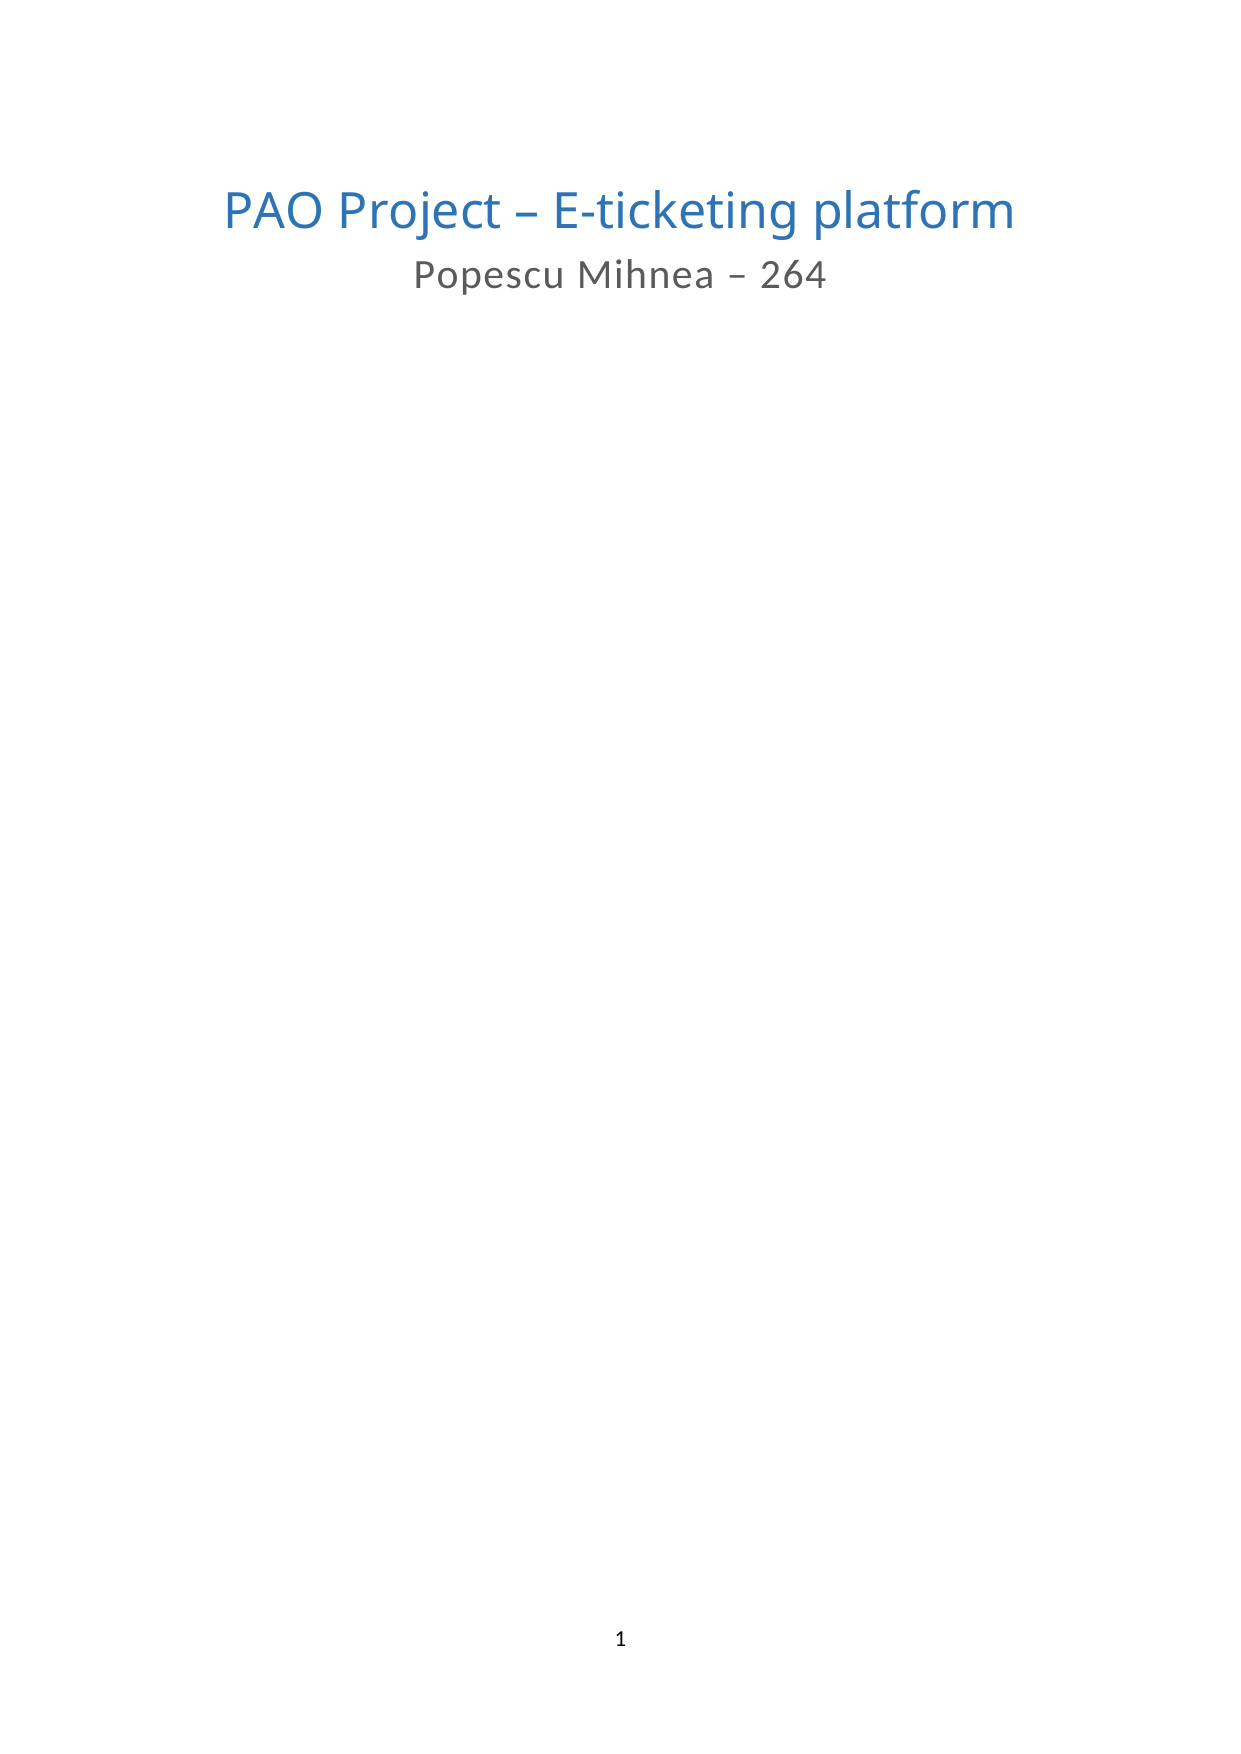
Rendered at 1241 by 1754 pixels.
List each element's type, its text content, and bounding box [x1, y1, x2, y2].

subtitle PAO Project – E-ticketing platform [150, 175, 1090, 243]
subtitle Popescu Mihnea – 264 [150, 248, 1090, 299]
